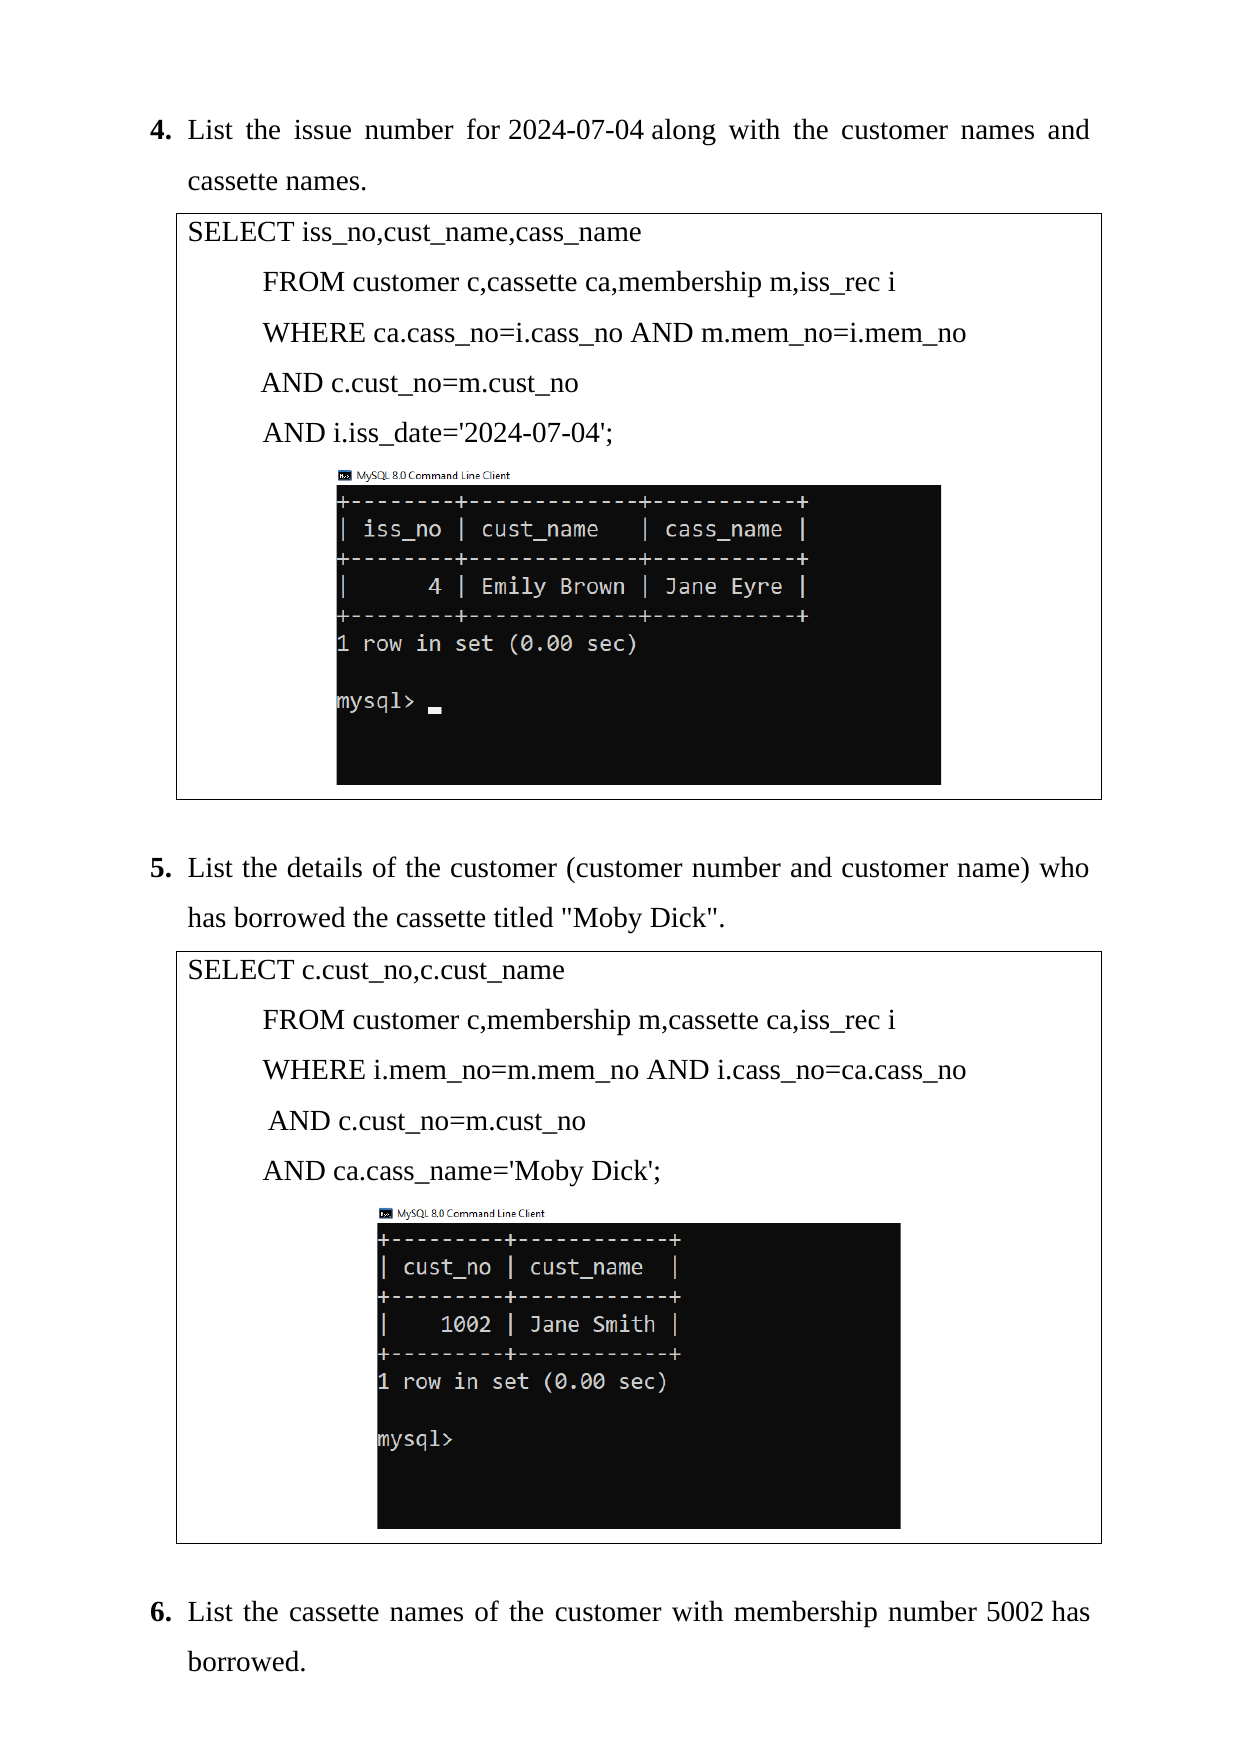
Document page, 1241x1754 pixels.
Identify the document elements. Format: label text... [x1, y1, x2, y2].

list List the issue number for 2024-07-04 along with the customer names and cassette names. [150, 112, 1090, 196]
list List the cassette names of the customer with membership number 5002 has borrowed. [150, 1594, 1090, 1678]
list List the details of the customer (customer number and customer name) who has borrowed the cassette titled "Moby Dick". [150, 850, 1090, 934]
table_header SELECT iss_no,cust_name,cass_name FROM customer c,cassette ca,membership m,iss_rec i WHERE ca.cass_no=i.cass_no AND m.mem_no=i.mem_no AND c.cust_no=m.cust_no AND i.iss_date='2024-07-04'; [177, 214, 1101, 799]
table_header SELECT c.cust_no,c.cust_name FROM customer c,membership m,cassette ca,iss_rec i WHERE i.mem_no=m.mem_no AND i.cass_no=ca.cass_no AND c.cust_no=m.cust_no AND ca.cass_name='Moby Dick'; [177, 952, 1101, 1543]
picture [336, 465, 942, 785]
picture [377, 1203, 901, 1529]
